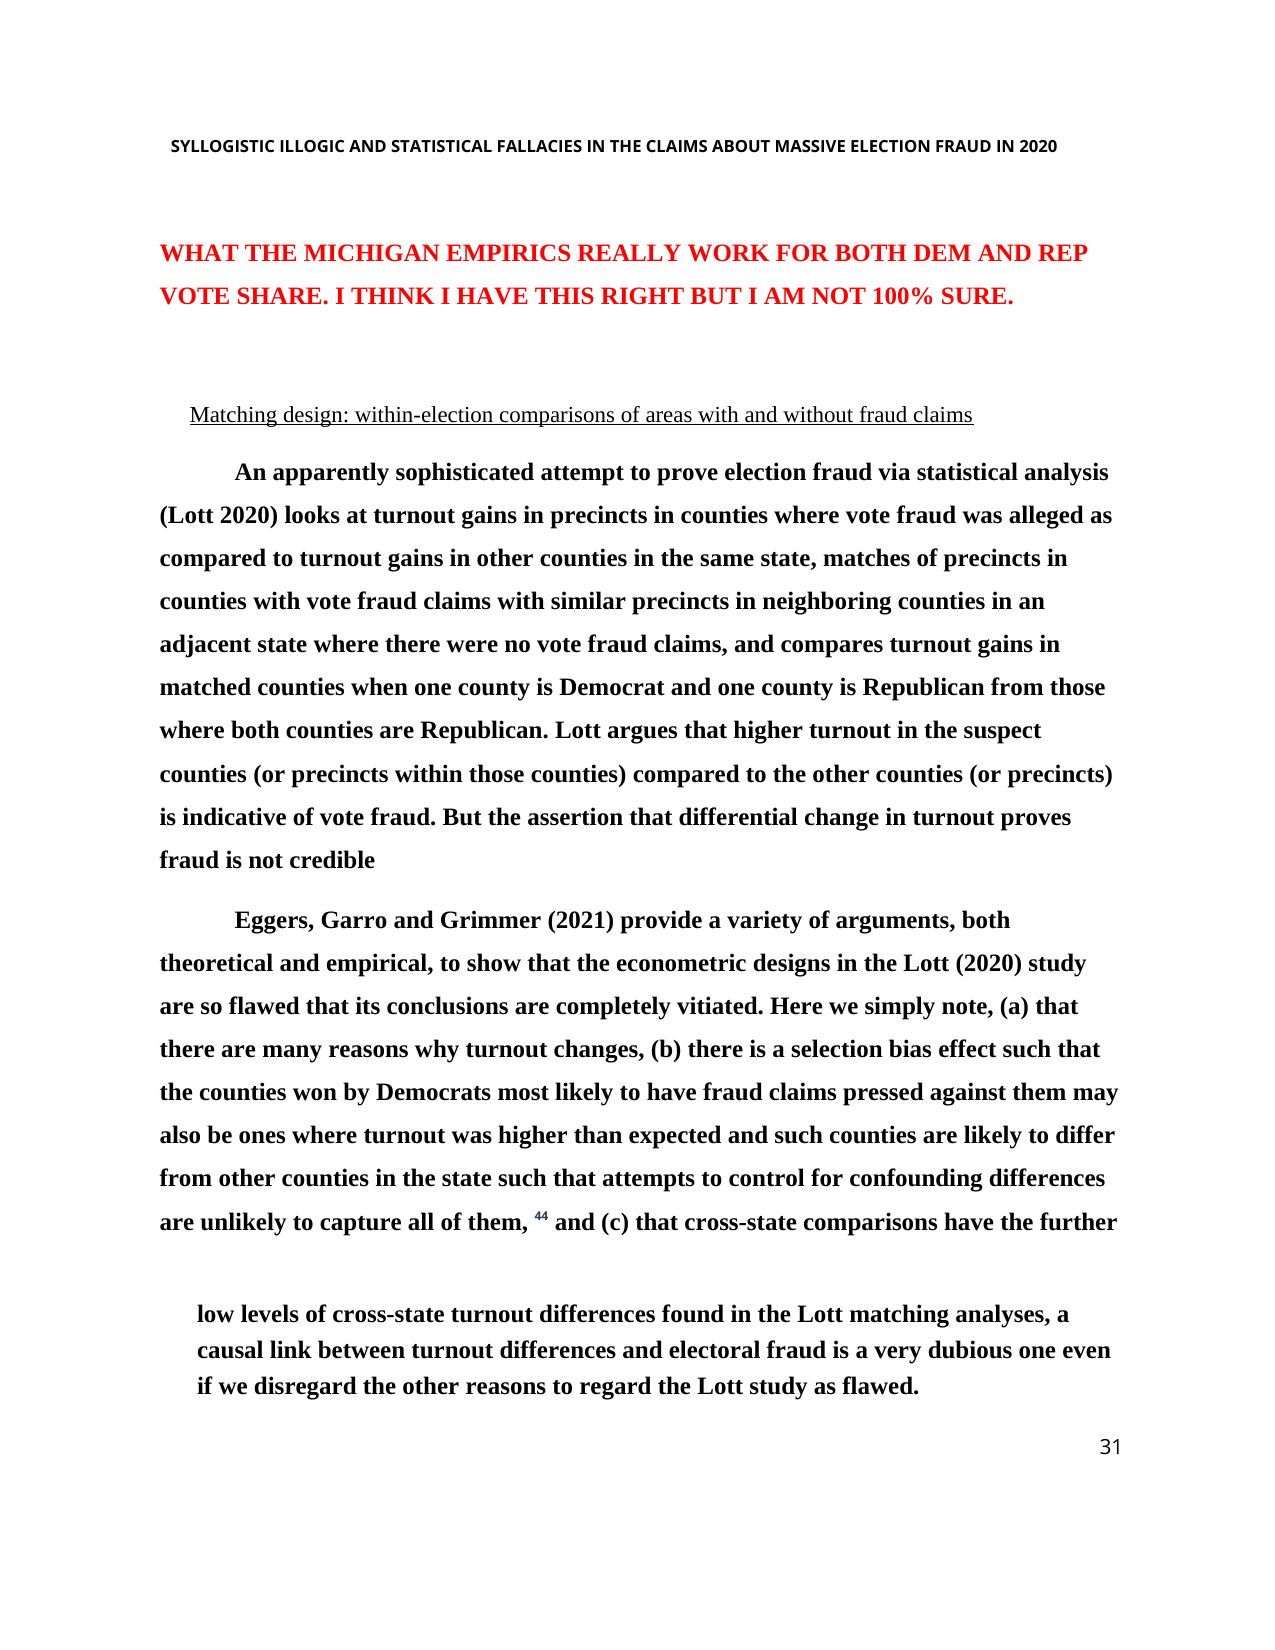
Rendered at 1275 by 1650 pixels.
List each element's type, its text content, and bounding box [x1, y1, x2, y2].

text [159, 905, 1125, 1236]
text An apparently sophisticated attempt to prove election fraud via statistical analysis (Lott 2020) looks at turnout gains in precincts in counties where vote fraud was alleged as compared to turnout gains in other counties in the same state, matches of precincts in counties with vote fraud claims with similar precincts in neighboring counties in an adjacent state where there were no vote fraud claims, and compares turnout gains in matched counties when one county is Democrat and one county is Republican from those where both counties are Republican. Lott argues that higher turnout in the suspect counties (or precincts within those counties) compared to the other counties (or precincts) is indicative of vote fraud. But the assertion that differential change in turnout proves fraud is not credible [159, 457, 1125, 874]
subtitle Matching design: within-election comparisons of areas with and without fraud claims [159, 401, 1125, 427]
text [159, 238, 1125, 310]
